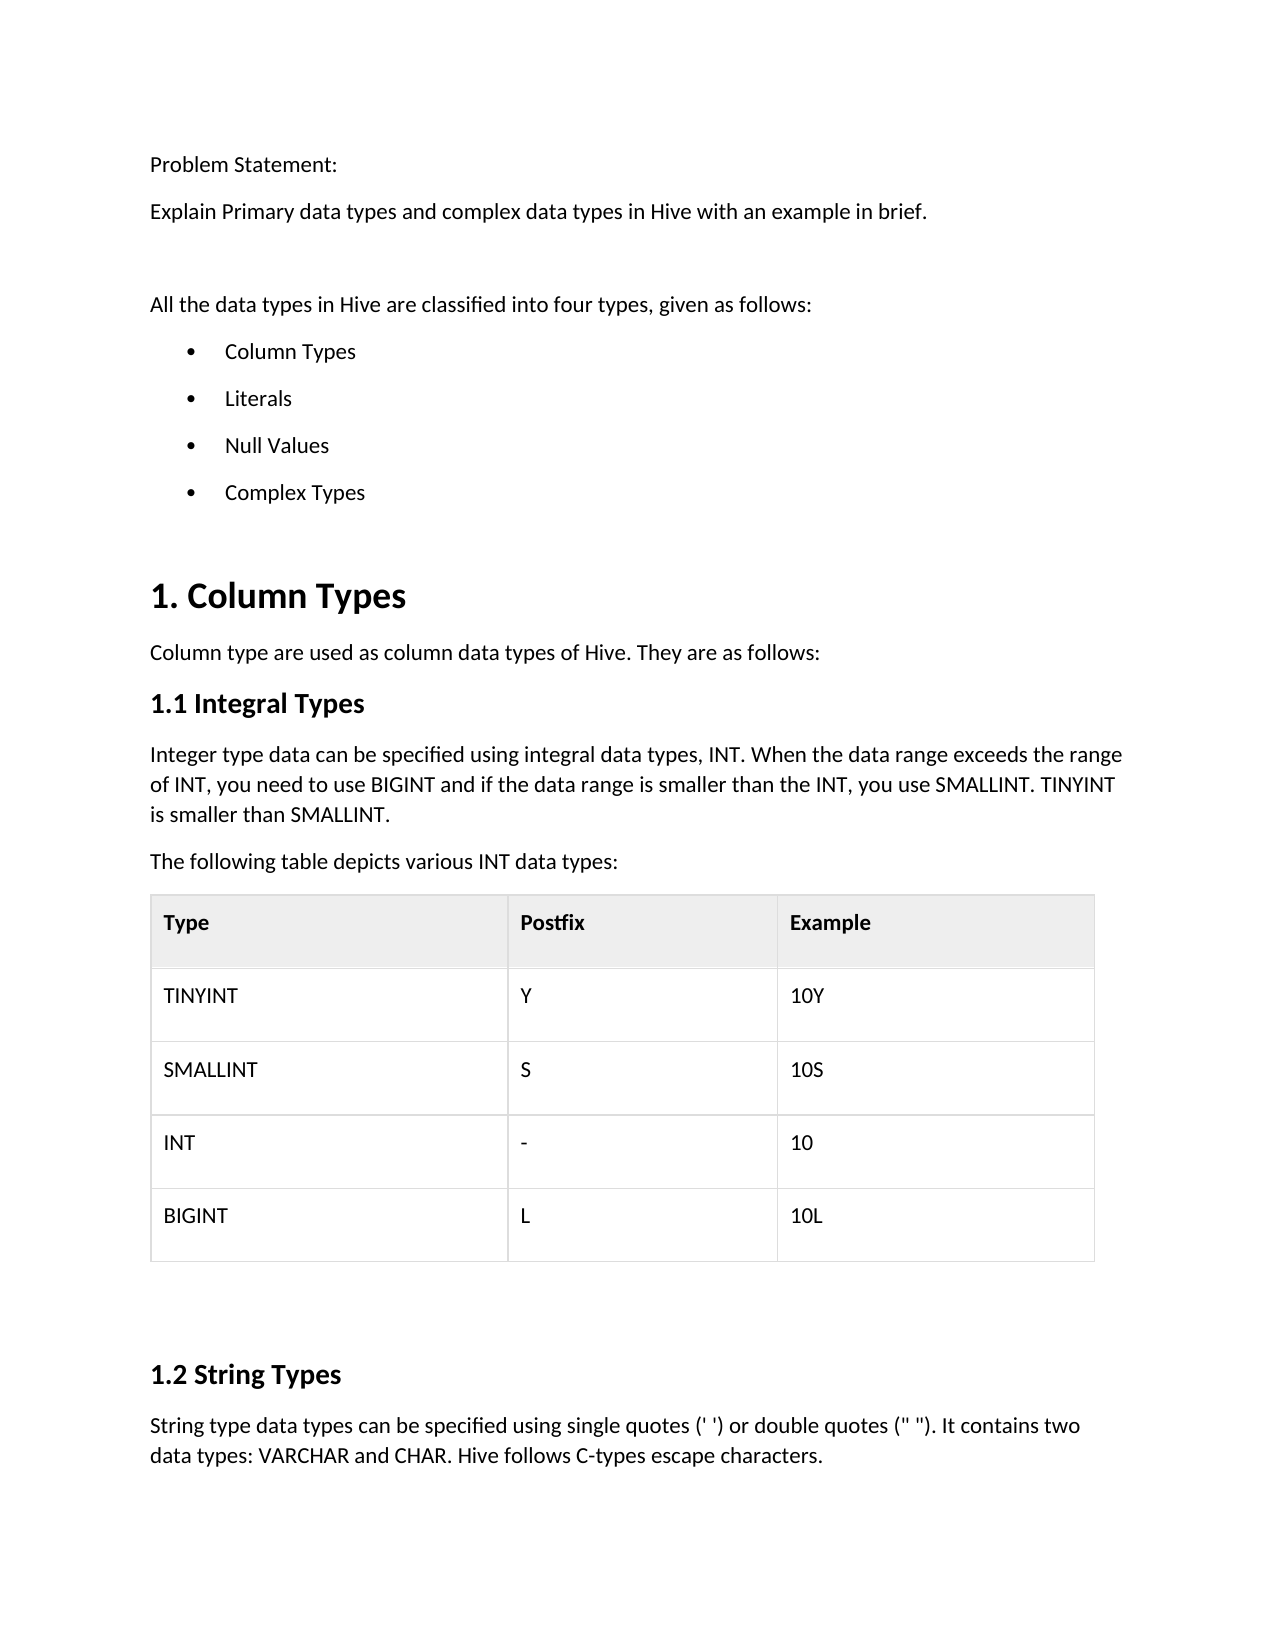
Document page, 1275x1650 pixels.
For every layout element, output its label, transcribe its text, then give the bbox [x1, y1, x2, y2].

table_cell 10Y [778, 969, 1094, 1041]
table_header Type [152, 896, 507, 967]
table_header Example [778, 896, 1094, 967]
list Null Values [187, 431, 1125, 459]
table_cell INT [152, 1116, 507, 1187]
text Column type are used as column data types of Hive. They are as follows: [150, 638, 1125, 666]
text String type data types can be specified using single quotes (' ') or double quotes (" "). It contains two data types: VARCHAR and CHAR. Hive follows C-types escape characters. [150, 1411, 1125, 1469]
table_cell 10S [778, 1042, 1094, 1114]
text Explain Primary data types and complex data types in Hive with an example in brief. [150, 197, 1125, 225]
table_header Postfix [509, 896, 777, 967]
list Complex Types [187, 478, 1125, 506]
table_cell BIGINT [152, 1189, 507, 1261]
table_cell 10L [778, 1189, 1094, 1261]
table_cell 10 [778, 1116, 1094, 1187]
list Literals [187, 384, 1125, 412]
text All the data types in Hive are classified into four types, given as follows: [150, 291, 1125, 319]
text 1.2 String Types [150, 1356, 1125, 1392]
table_cell S [509, 1042, 777, 1114]
table_cell L [509, 1189, 777, 1261]
table_cell - [509, 1116, 777, 1187]
text The following table depicts various INT data types: [150, 847, 1125, 875]
list Column Types [187, 337, 1125, 366]
table_cell Y [509, 969, 777, 1041]
table_cell SMALLINT [152, 1042, 507, 1114]
text Problem Statement: [150, 150, 1125, 178]
table_cell TINYINT [152, 969, 507, 1041]
text 1.1 Integral Types [150, 685, 1125, 721]
text 1. Column Types [150, 572, 1125, 618]
text Integer type data can be specified using integral data types, INT. When the data range exceeds the range of INT, you need to use BIGINT and if the data range is smaller than the INT, you use SMALLINT. TINYINT is smaller than SMALLINT. [150, 740, 1125, 828]
